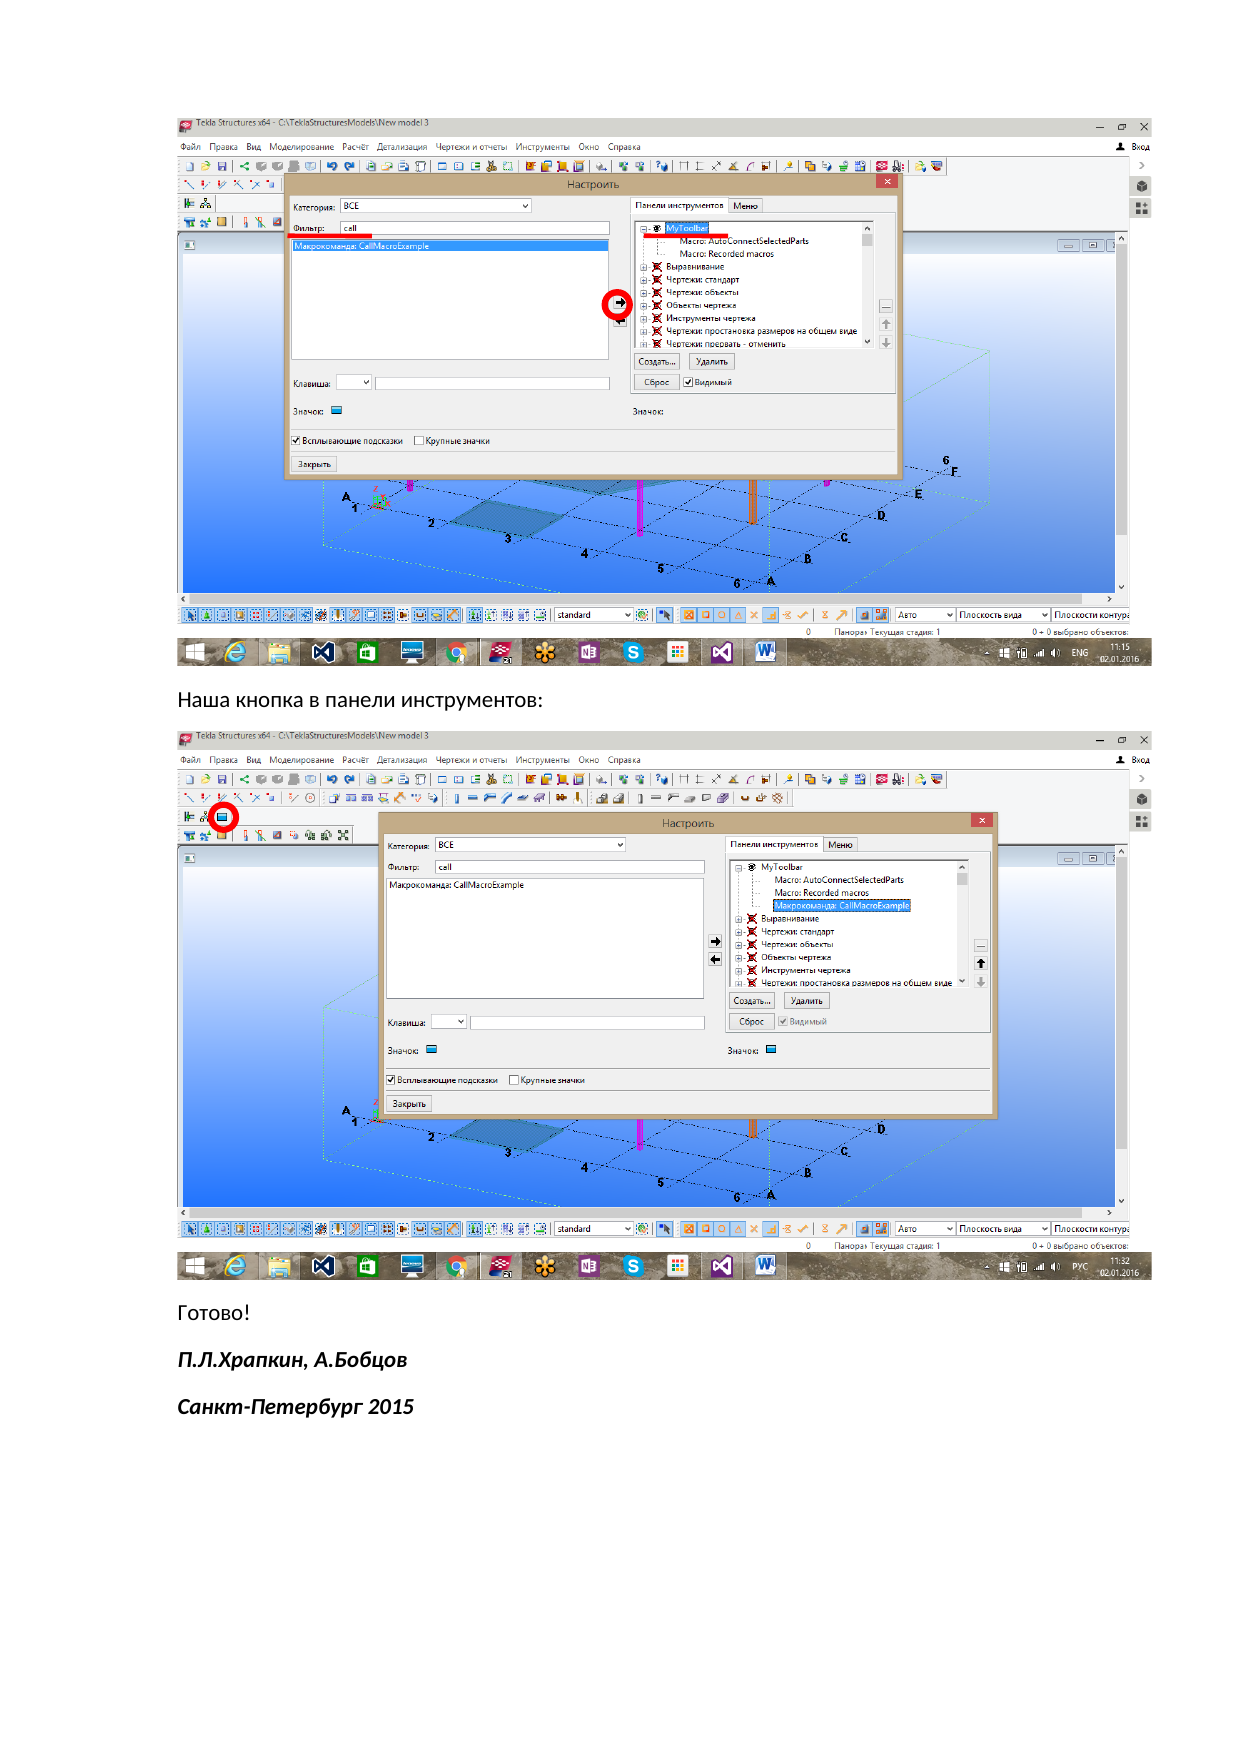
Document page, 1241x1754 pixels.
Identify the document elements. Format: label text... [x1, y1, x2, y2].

text Санкт-Петербург 2015 [177, 1392, 1152, 1420]
text Наша кнопка в панели инструментов: [177, 685, 1152, 713]
picture [177, 731, 1152, 1280]
picture [177, 118, 1152, 666]
text Готово! [177, 1298, 1152, 1326]
text П.Л.Храпкин, А.Бобцов [177, 1345, 1152, 1373]
